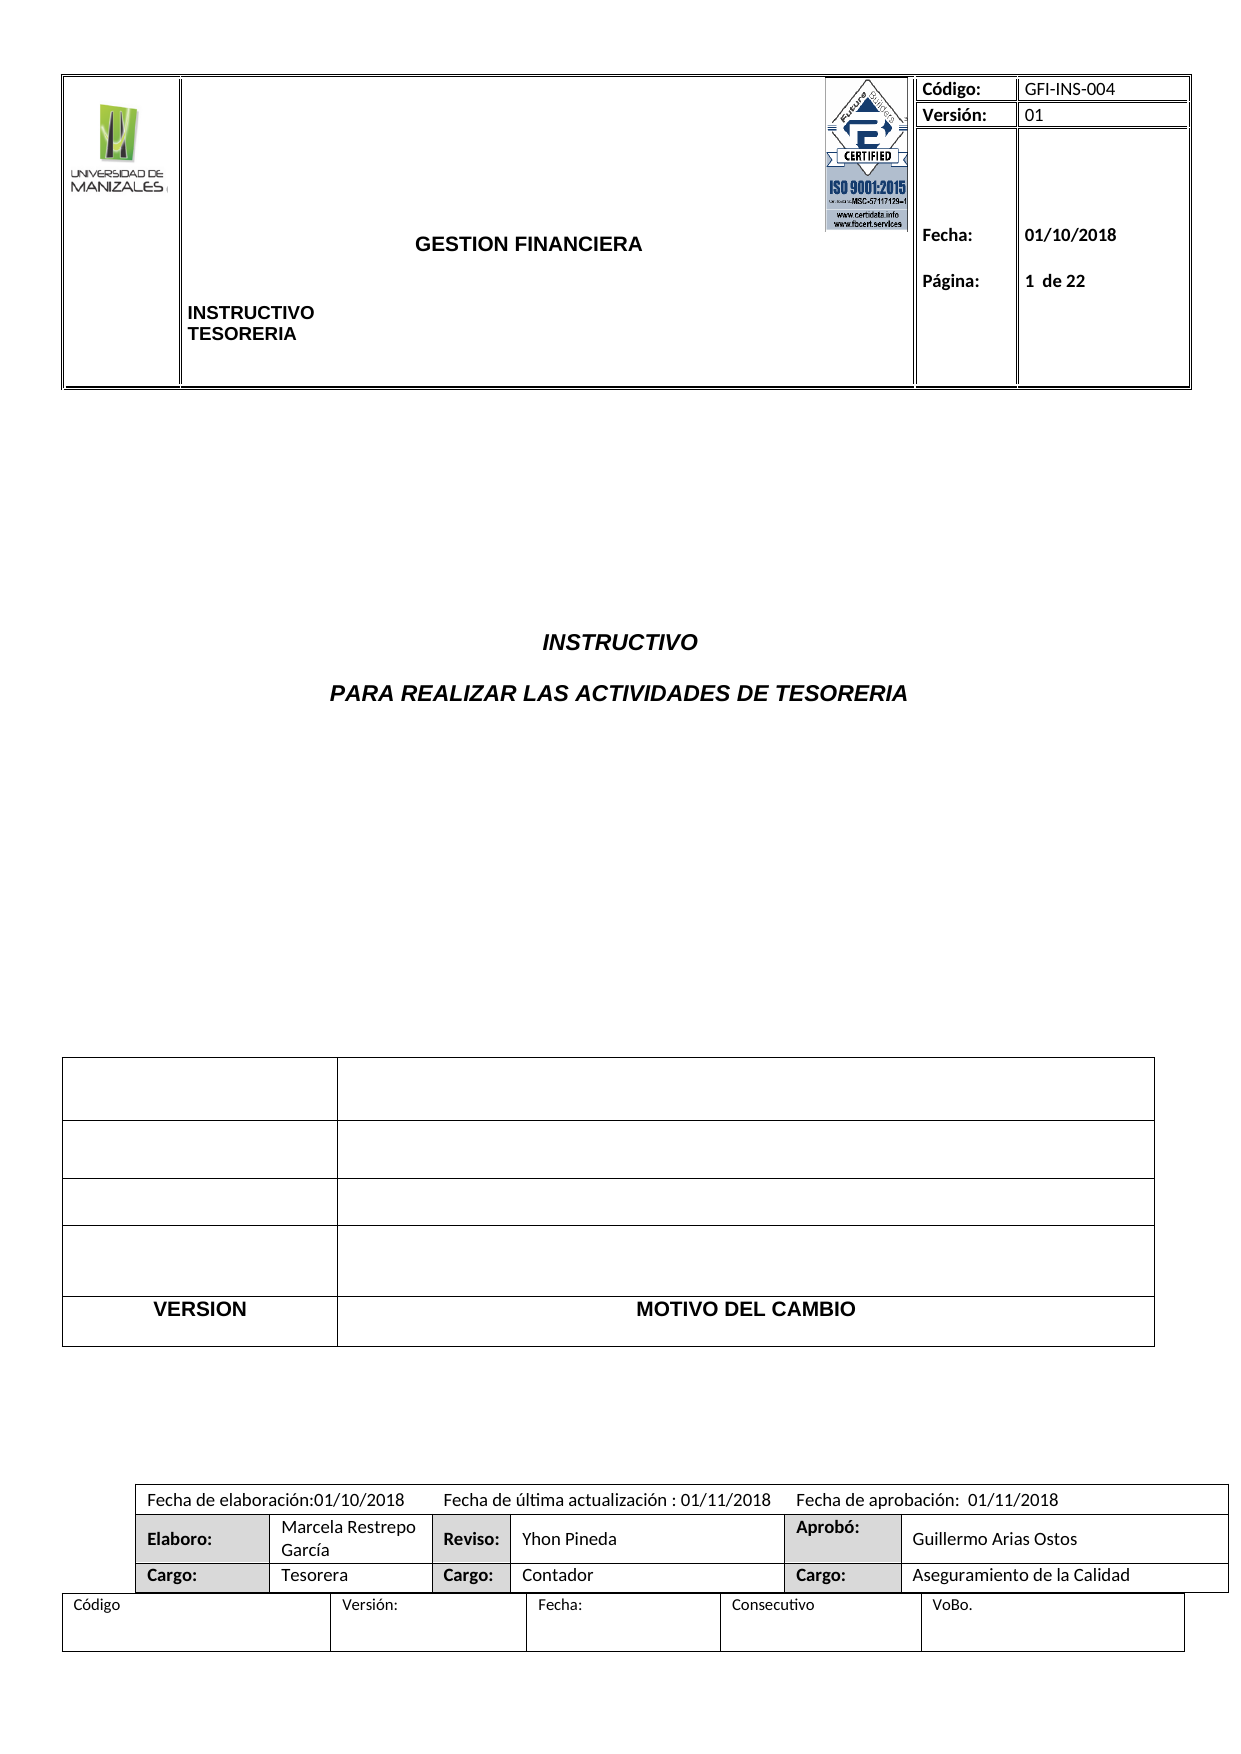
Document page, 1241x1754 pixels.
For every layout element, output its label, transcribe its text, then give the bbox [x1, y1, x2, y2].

table_cell Aprobó: [785, 1515, 901, 1562]
table_cell Tesorera [270, 1564, 432, 1592]
table_cell Marcela Restrepo García [270, 1515, 432, 1562]
table_cell [338, 1179, 1154, 1224]
table_cell Cargo: [433, 1564, 510, 1592]
text PARA REALIZAR LAS ACTIVIDADES DE TESORERIA [136, 679, 1104, 706]
table_header Fecha de elaboración:01/10/2018 [136, 1485, 432, 1514]
table_cell VERSION [63, 1297, 337, 1346]
table_cell Reviso: [433, 1515, 510, 1562]
text INSTRUCTIVO [136, 628, 1104, 655]
table_cell Aseguramiento de la Calidad [902, 1564, 1228, 1592]
table_cell Contador [511, 1564, 784, 1592]
table_cell [338, 1226, 1154, 1296]
table_cell Yhon Pineda [511, 1515, 784, 1562]
table_cell Cargo: [136, 1564, 269, 1592]
table_header [63, 1058, 337, 1120]
table_cell MOTIVO DEL CAMBIO [338, 1297, 1154, 1346]
table_cell Cargo: [785, 1564, 901, 1592]
table_cell Guillermo Arias Ostos [902, 1515, 1228, 1562]
table_cell Elaboro: [136, 1515, 269, 1562]
table_header Fecha de última actualización : 01/11/2018 Fecha de aprobación: 01/11/2018 [432, 1485, 1228, 1514]
table_cell [63, 1179, 337, 1224]
table_header [338, 1058, 1154, 1120]
table_cell [63, 1121, 337, 1178]
table_cell [338, 1121, 1154, 1178]
picture [825, 78, 908, 232]
picture [67, 97, 168, 198]
table_cell [63, 1226, 337, 1296]
